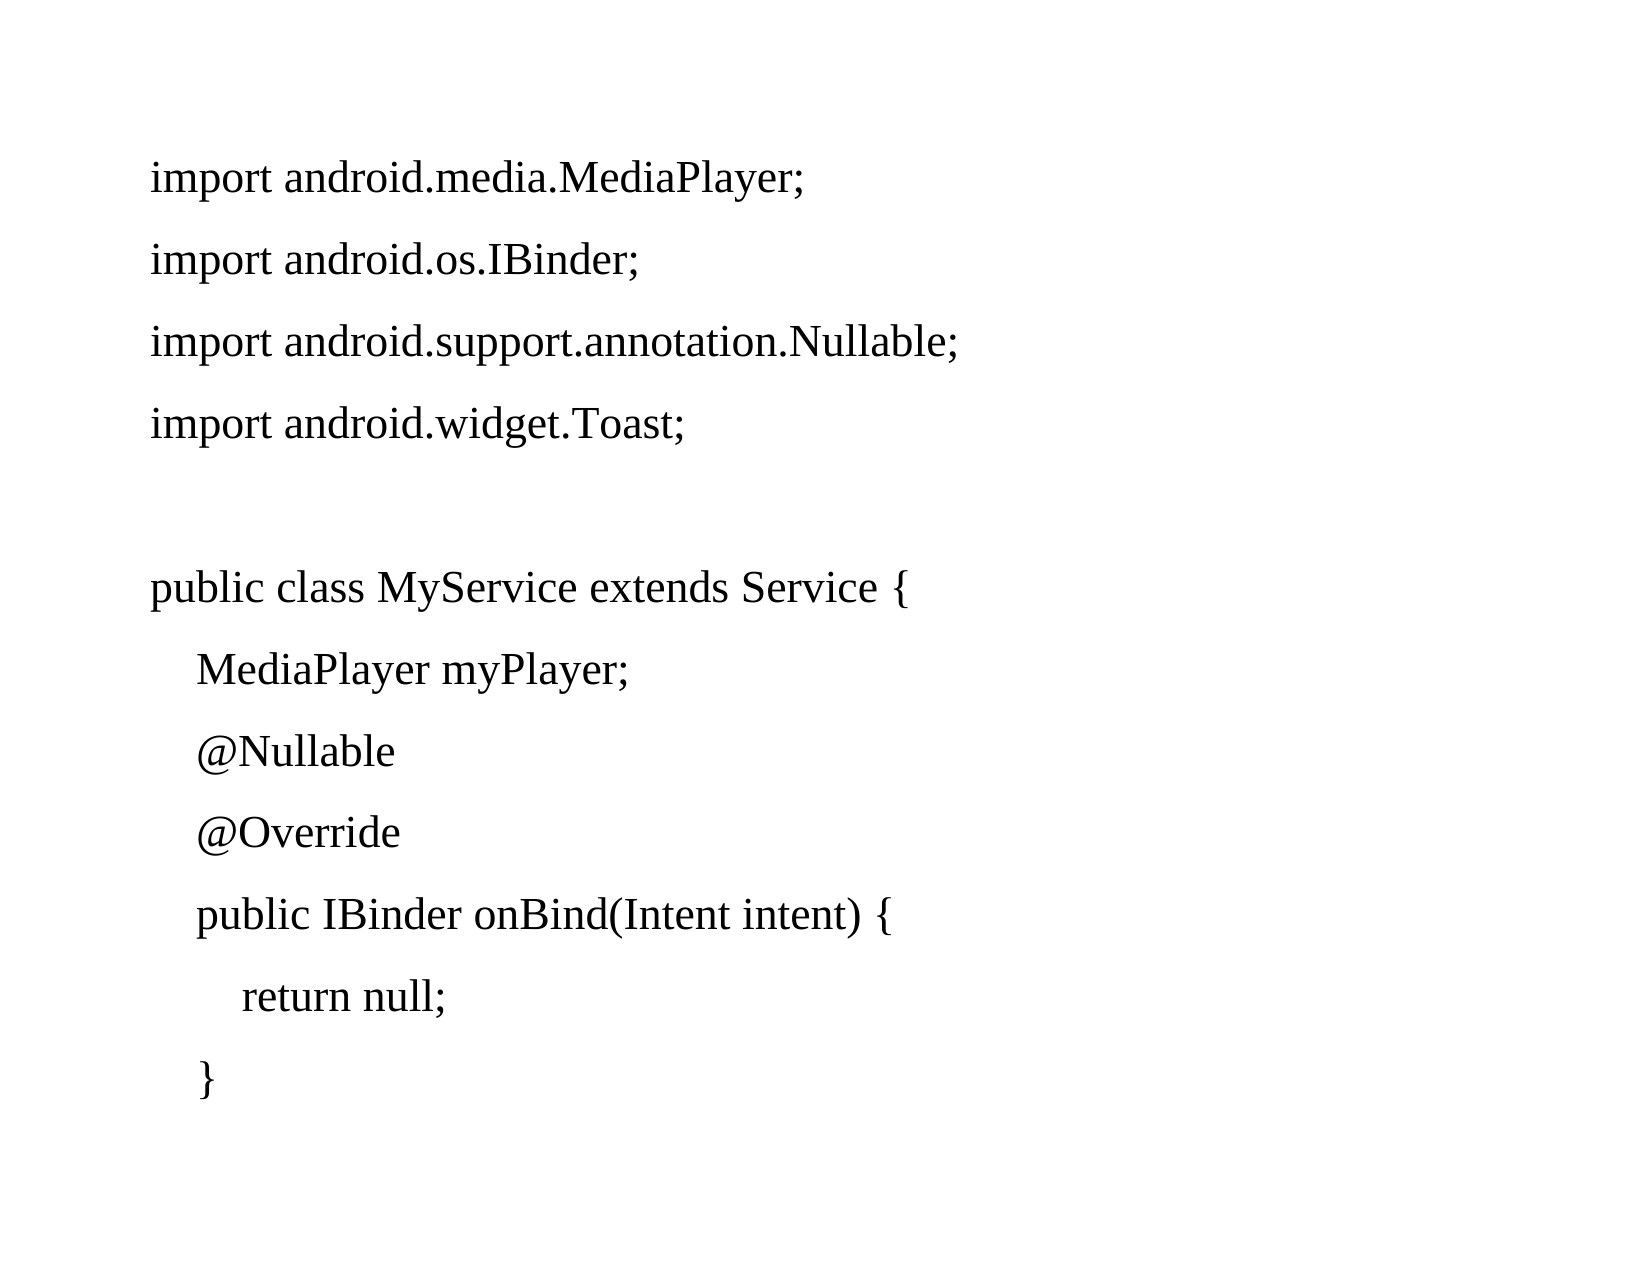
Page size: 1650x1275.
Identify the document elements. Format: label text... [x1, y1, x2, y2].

text import android.media.MediaPlayer; [150, 150, 1500, 203]
text MediaPlayer myPlayer; [150, 641, 1500, 694]
text import android.support.annotation.Nullable; [150, 314, 1500, 366]
text public IBinder onBind(Intent intent) { [150, 887, 1500, 939]
text public class MyService extends Service { [150, 559, 1500, 612]
text return null; [150, 969, 1500, 1021]
text @Nullable [150, 723, 1500, 776]
text import android.os.IBinder; [150, 232, 1500, 284]
text import android.widget.Toast; [150, 396, 1500, 448]
text } [150, 1051, 1500, 1103]
text @Override [150, 805, 1500, 858]
